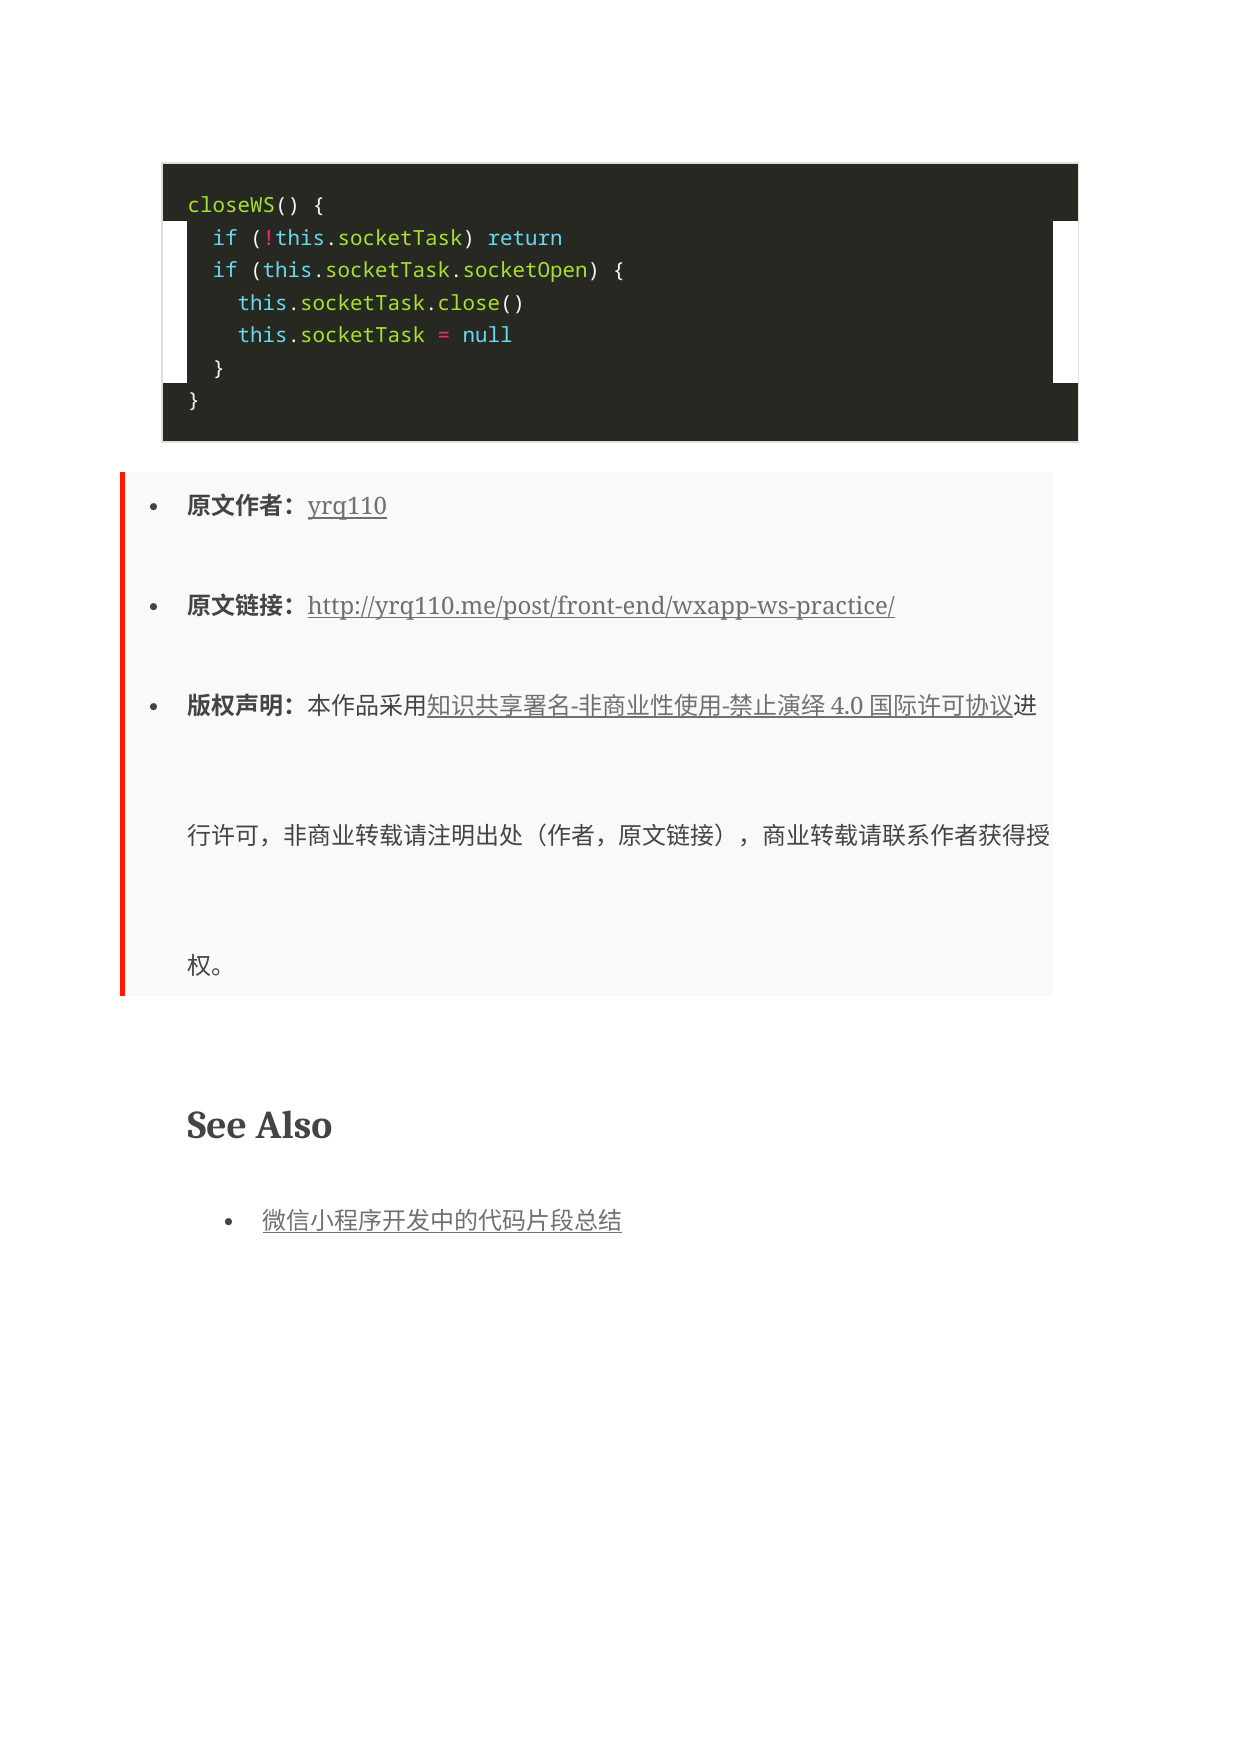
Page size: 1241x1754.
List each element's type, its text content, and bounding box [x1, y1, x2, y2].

list 版权声明：本作品采用知识共享署名-非商业性使用-禁止演绎 4.0 国际许可协议进行许可，非商业转载请注明出处（作者，原文链接），商业转载请联系作者获得授权。 [125, 671, 1053, 996]
text See Also [187, 1093, 1053, 1158]
list 原文链接：http://yrq110.me/post/front-end/wxapp-ws-practice/ [125, 572, 1053, 637]
text this.socketTask.close() [187, 286, 1053, 318]
text if (!this.socketTask) return [187, 221, 1053, 253]
text if (this.socketTask.socketOpen) { [187, 253, 1053, 286]
list 原文作者：yrq110 [125, 472, 1053, 537]
list 微信小程序开发中的代码片段总结 [225, 1187, 1053, 1252]
text closeWS() { [163, 164, 1078, 221]
text this.socketTask = null [187, 318, 1053, 351]
text } [163, 357, 1078, 441]
